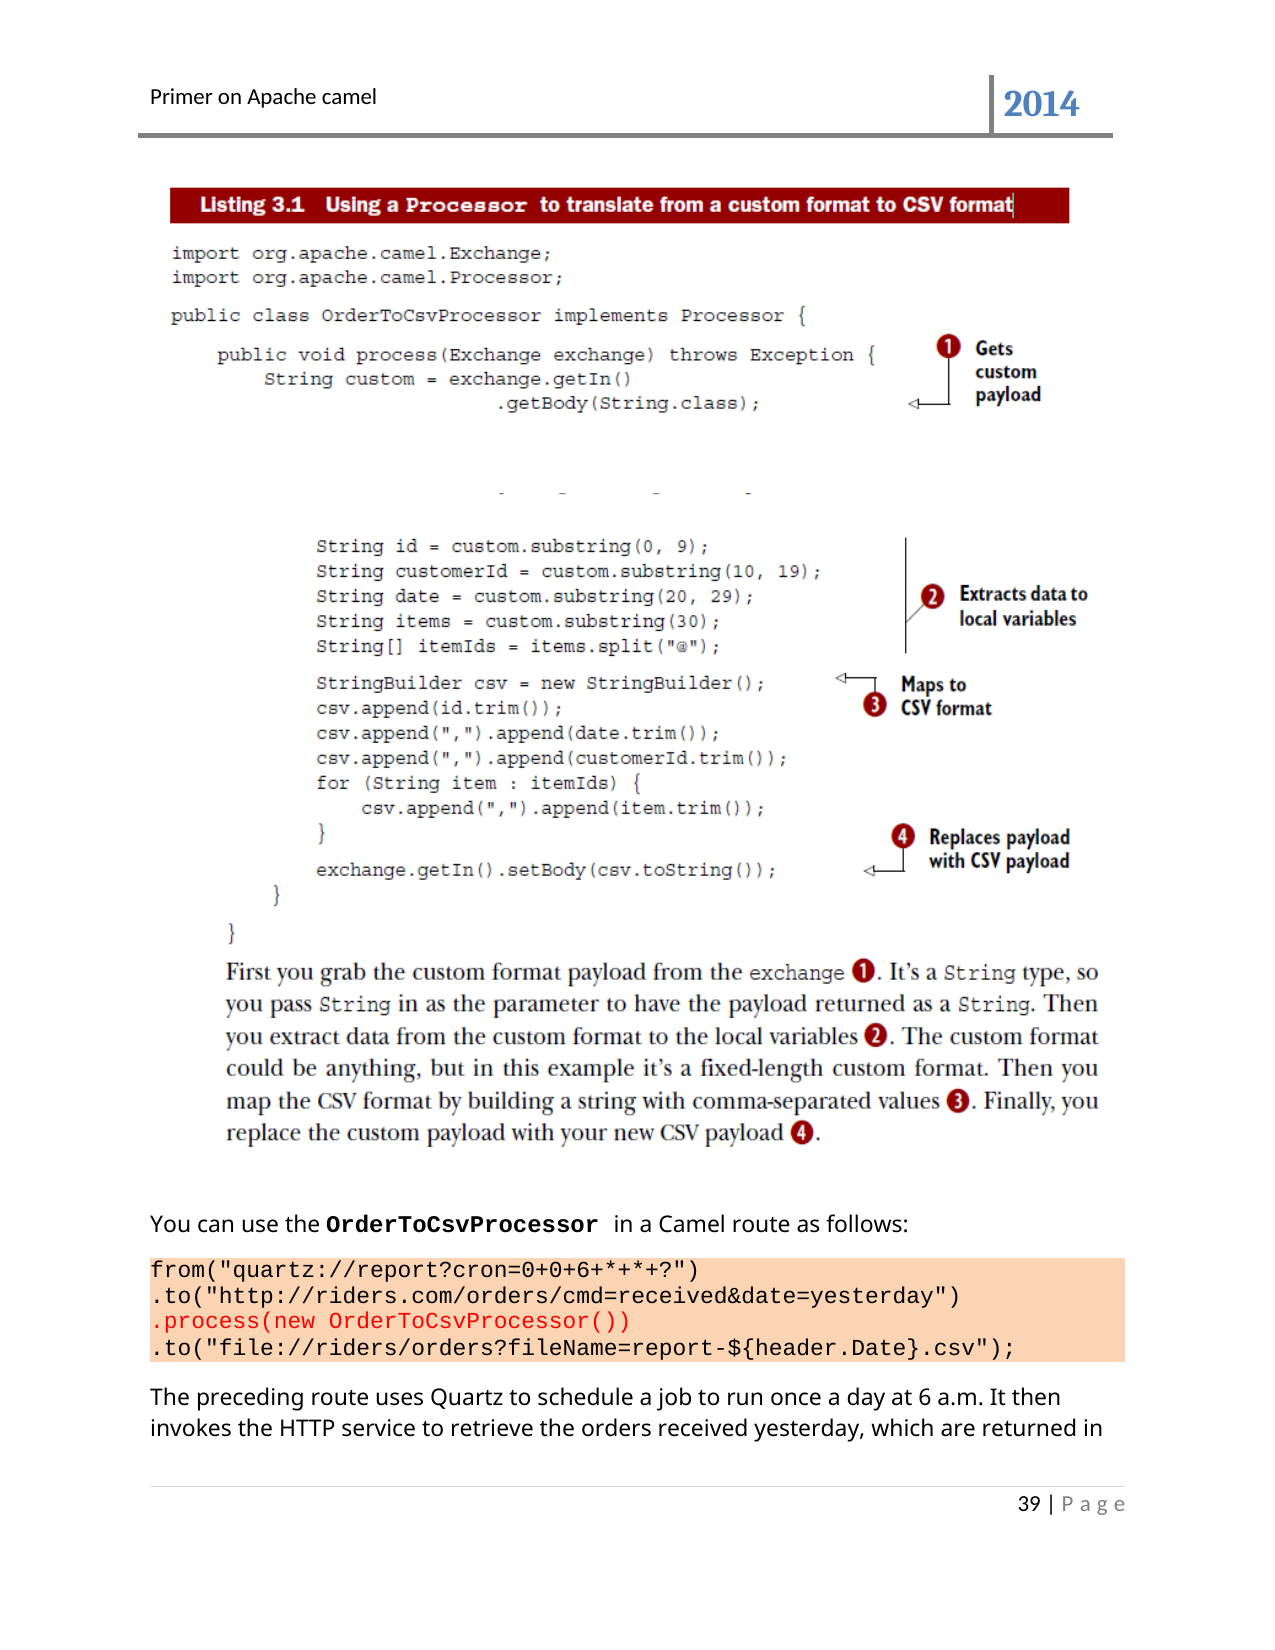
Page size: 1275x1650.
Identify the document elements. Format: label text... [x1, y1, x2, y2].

text .to("file://riders/orders?fileName=report-${header.Date}.csv"); [150, 1336, 1125, 1362]
text .to("http://riders.com/orders/cmd=received&date=yesterday") [150, 1284, 1125, 1310]
text You can use the OrderToCsvProcessor in a Camel route as follows: [150, 1207, 1125, 1239]
picture [150, 165, 1125, 1151]
text .process(new OrderToCsvProcessor()) [150, 1310, 1125, 1336]
text from("quartz://report?cron=0+0+6+*+*+?") [150, 1258, 1125, 1284]
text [150, 1381, 1125, 1443]
